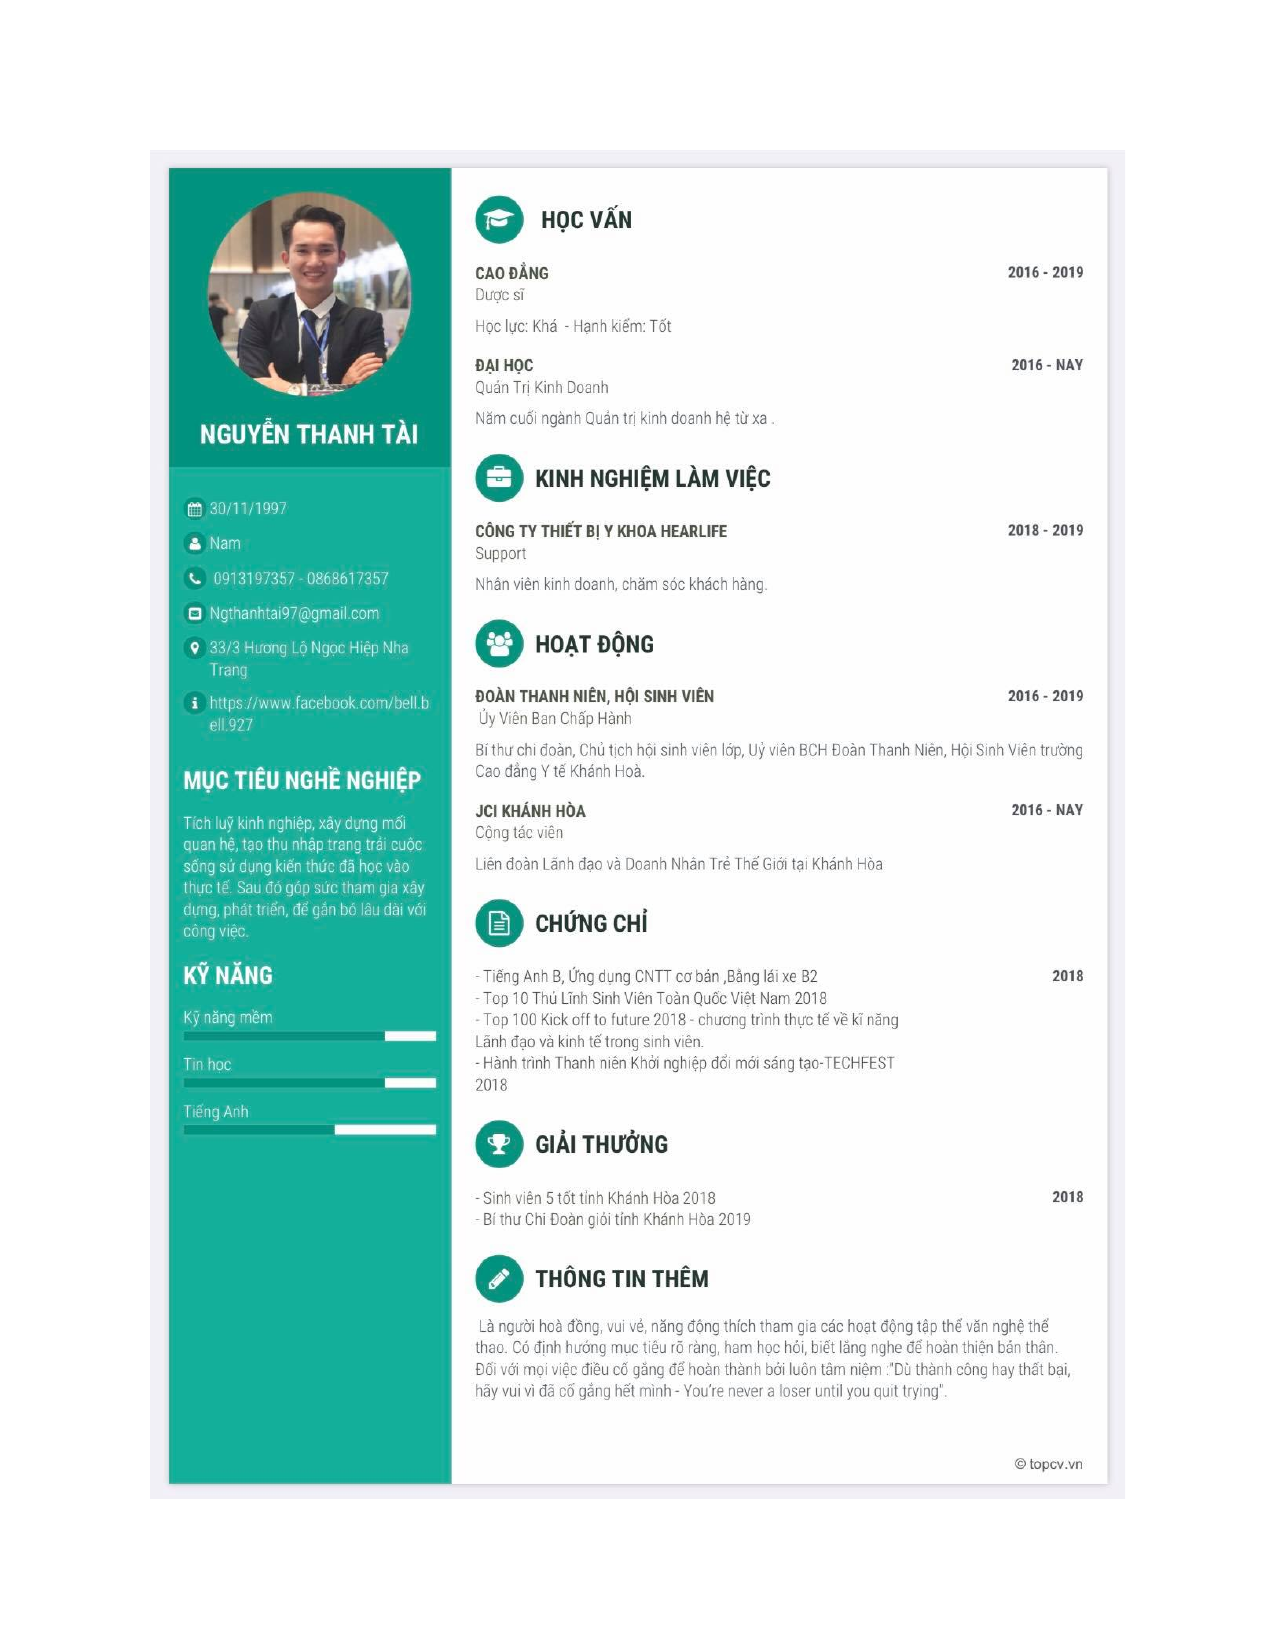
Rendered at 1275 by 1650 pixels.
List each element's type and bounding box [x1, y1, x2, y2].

picture [150, 150, 1125, 1499]
